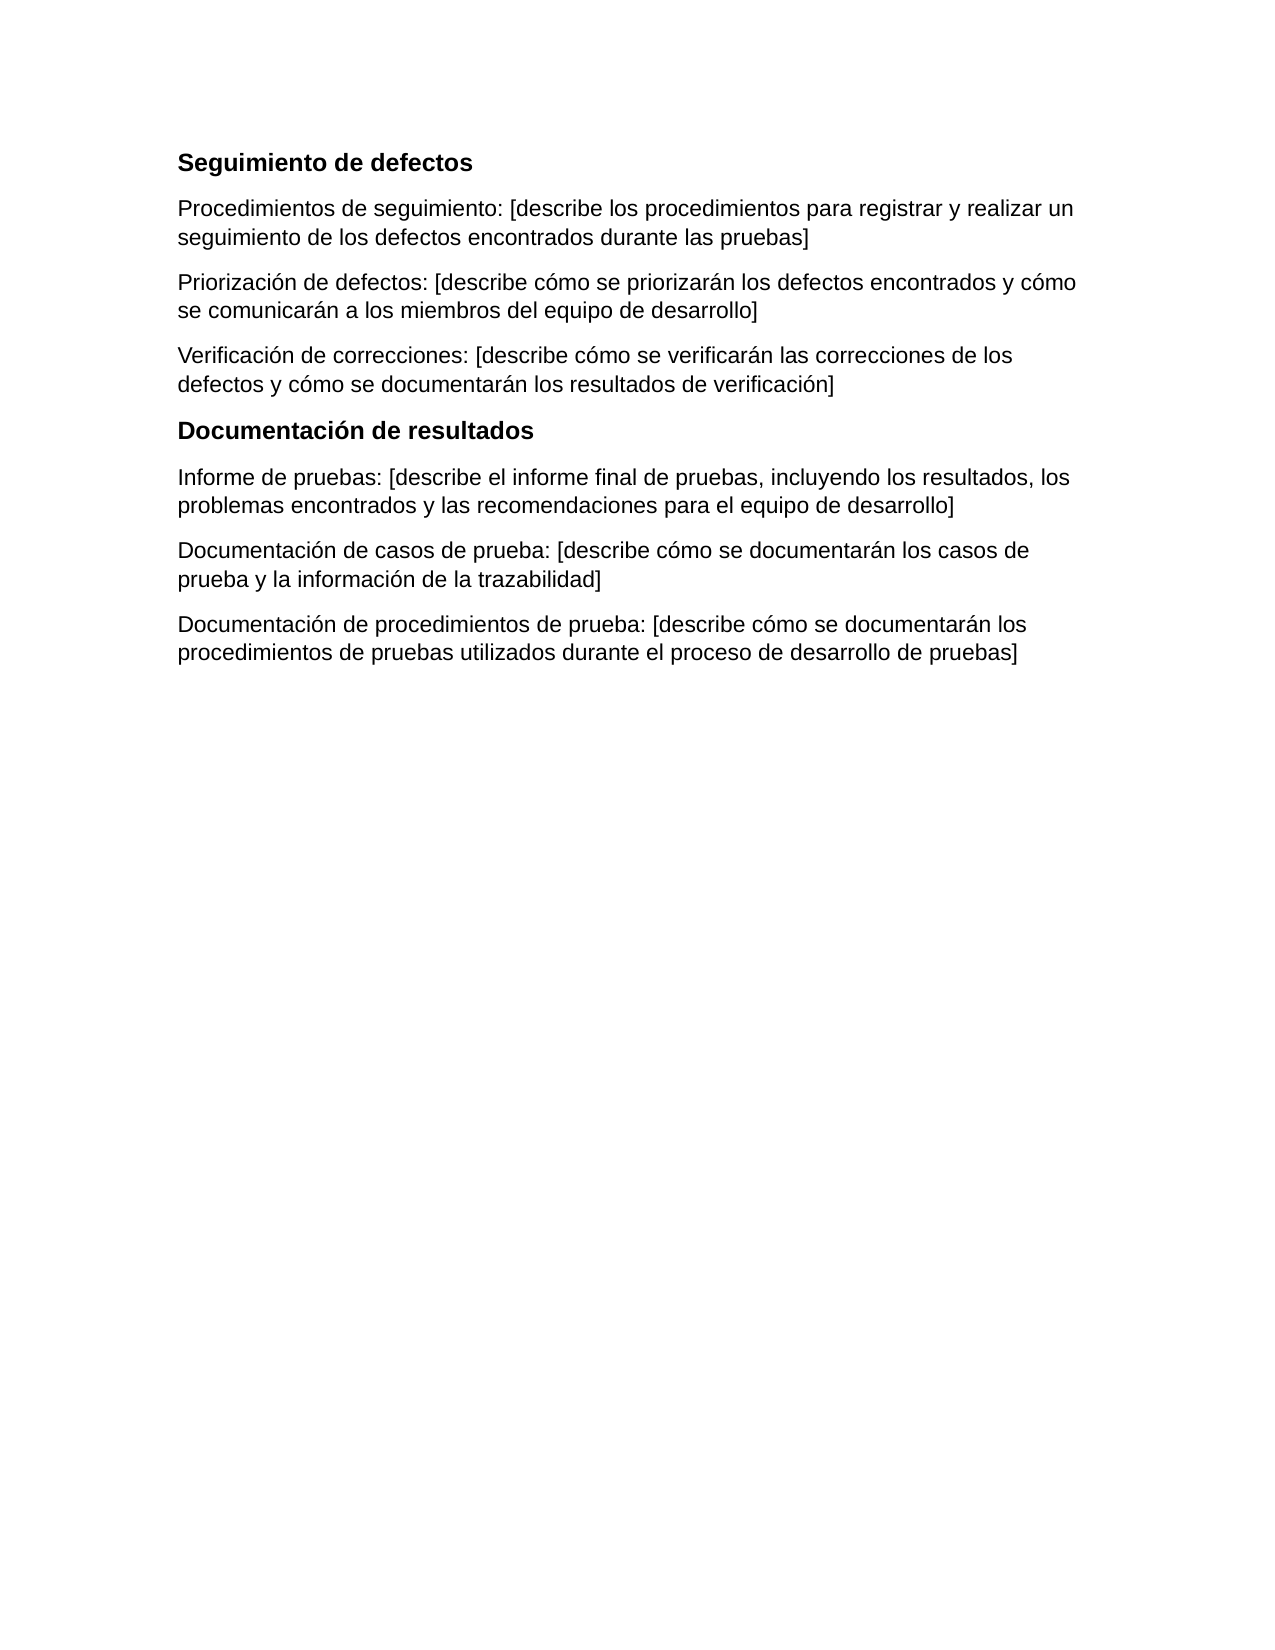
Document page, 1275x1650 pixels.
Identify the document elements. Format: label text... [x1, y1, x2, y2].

text Documentación de casos de prueba: [describe cómo se documentarán los casos de prueba y la información de la trazabilidad] [177, 537, 1098, 592]
text Verificación de correcciones: [describe cómo se verificarán las correcciones de los defectos y cómo se documentarán los resultados de verificación] [177, 342, 1098, 397]
text Procedimientos de seguimiento: [describe los procedimientos para registrar y realizar un seguimiento de los defectos encontrados durante las pruebas] [177, 195, 1098, 250]
text Documentación de procedimientos de prueba: [describe cómo se documentarán los procedimientos de pruebas utilizados durante el proceso de desarrollo de pruebas] [177, 611, 1098, 666]
text Informe de pruebas: [describe el informe final de pruebas, incluyendo los resultados, los problemas encontrados y las recomendaciones para el equipo de desarrollo] [177, 464, 1098, 518]
text Documentación de resultados [177, 416, 1098, 445]
text Seguimiento de defectos [177, 148, 1098, 176]
text Priorización de defectos: [describe cómo se priorizarán los defectos encontrados y cómo se comunicarán a los miembros del equipo de desarrollo] [177, 269, 1098, 324]
